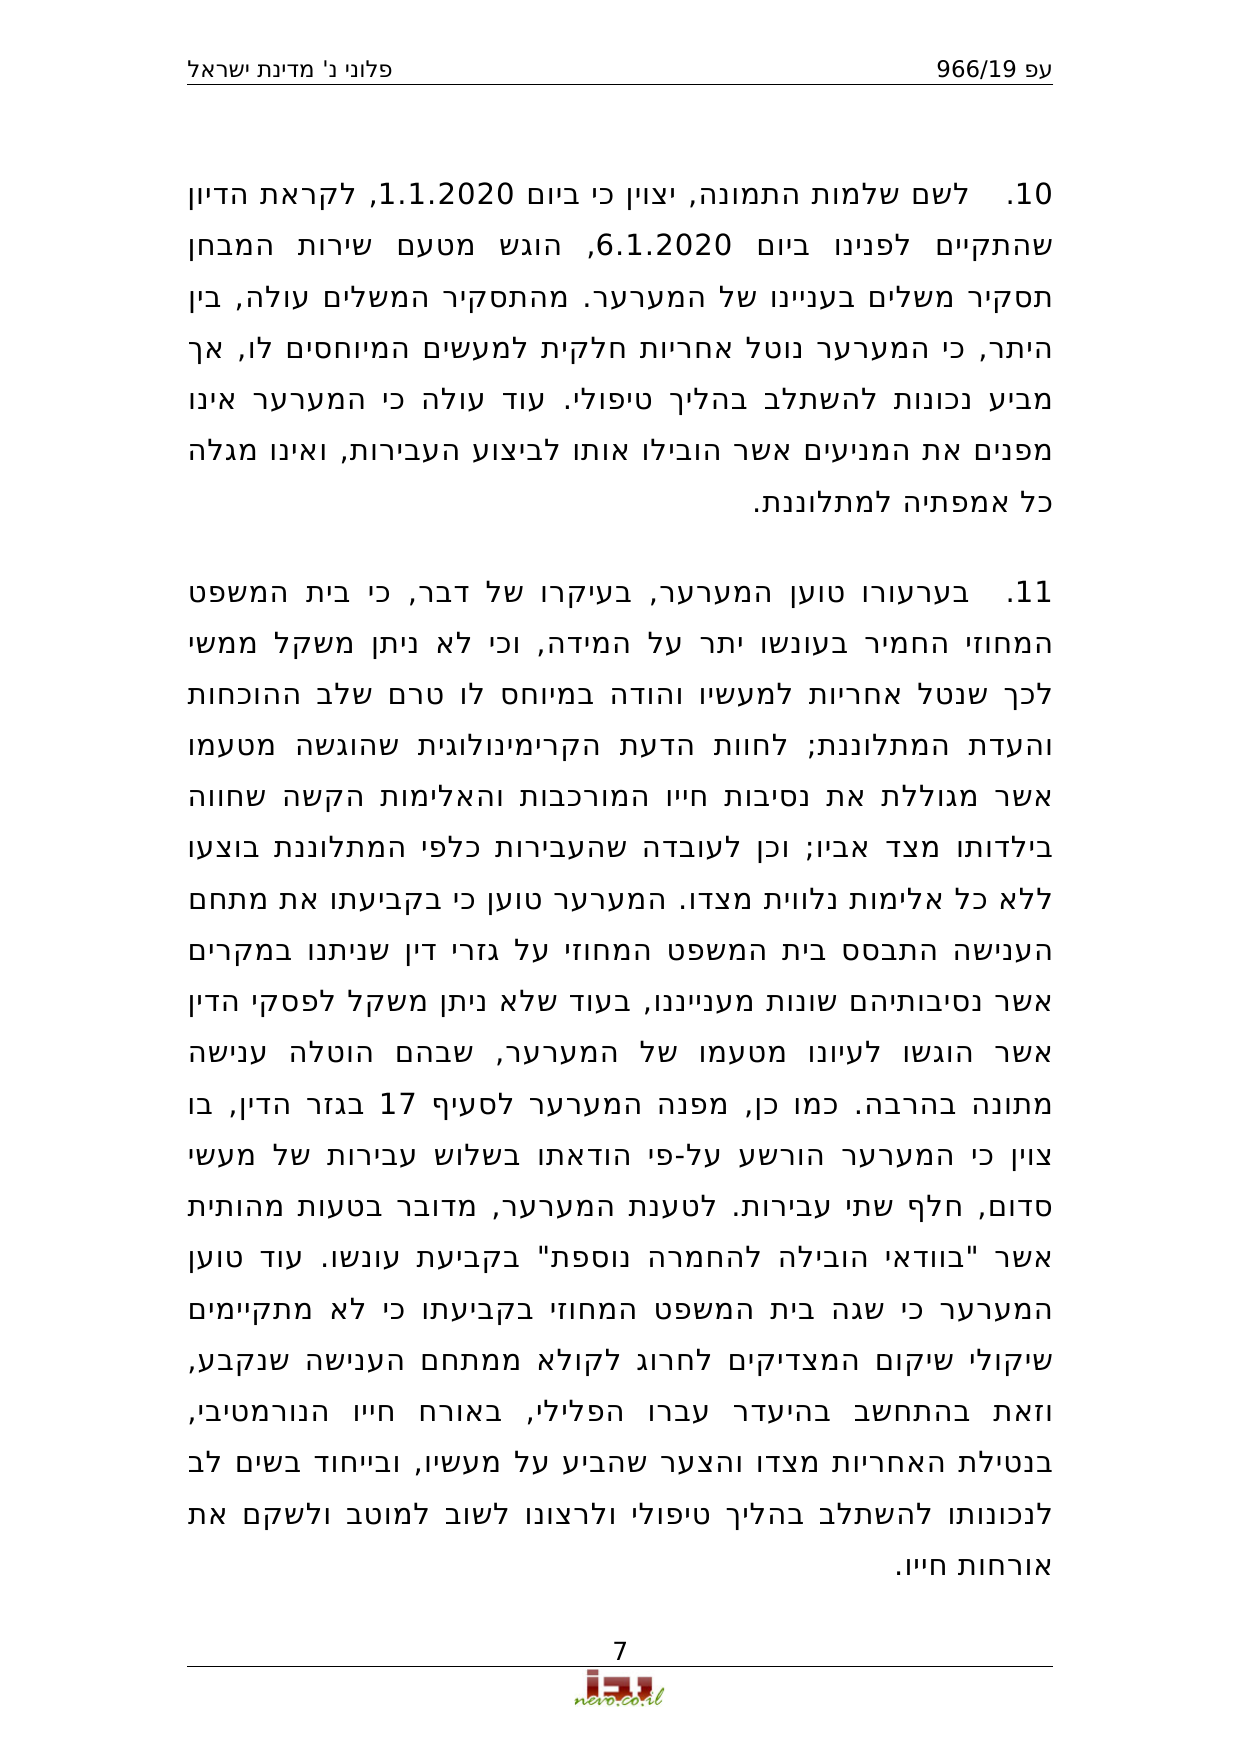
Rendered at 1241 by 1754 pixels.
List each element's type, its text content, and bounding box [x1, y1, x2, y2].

picture [574, 1669, 666, 1707]
text 10. לשם שלמות התמונה, יצוין כי ביום 1.1.2020, לקראת הדיון שהתקיים לפנינו ביום 6.1.2020, הוגש מטעם שירות המבחן תסקיר משלים בעניינו של המערער. מהתסקיר המשלים עולה, בין היתר, כי המערער נוטל אחריות חלקית למעשים המיוחסים לו, אך מביע נכונות להשתלב בהליך טיפולי. עוד עולה כי המערער אינו מפנים את המניעים אשר הובילו אותו לביצוע העבירות, ואינו מגלה כל אמפתיה למתלוננת. [187, 177, 1053, 519]
text 11. בערעורו טוען המערער, בעיקרו של דבר, כי בית המשפט המחוזי החמיר בעונשו יתר על המידה, וכי לא ניתן משקל ממשי לכך שנטל אחריות למעשיו והודה במיוחס לו טרם שלב ההוכחות והעדת המתלוננת; לחוות הדעת הקרימינולוגית שהוגשה מטעמו אשר מגוללת את נסיבות חייו המורכבות והאלימות הקשה שחווה בילדותו מצד אביו; וכן לעובדה שהעבירות כלפי המתלוננת בוצעו ללא כל אלימות נלווית מצדו. המערער טוען כי בקביעתו את מתחם הענישה התבסס בית המשפט המחוזי על גזרי דין שניתנו במקרים אשר נסיבותיהם שונות מענייננו, בעוד שלא ניתן משקל לפסקי הדין אשר הוגשו לעיונו מטעמו של המערער, שבהם הוטלה ענישה מתונה בהרבה. כמו כן, מפנה המערער לסעיף 17 בגזר הדין, בו צוין כי המערער הורשע על-פי הודאתו בשלוש עבירות של מעשי סדום, חלף שתי עבירות. לטענת המערער, מדובר בטעות מהותית אשר "בוודאי הובילה להחמרה נוספת" בקביעת עונשו. עוד טוען המערער כי שגה בית המשפט המחוזי בקביעתו כי לא מתקיימים שיקולי שיקום המצדיקים לחרוג לקולא ממתחם הענישה שנקבע, וזאת בהתחשב בהיעדר עברו הפלילי, באורח חייו הנורמטיבי, בנטילת האחריות מצדו והצער שהביע על מעשיו, ובייחוד בשים לב לנכונותו להשתלב בהליך טיפולי ולרצונו לשוב למוטב ולשקם את אורחות חייו. [187, 576, 1053, 1582]
